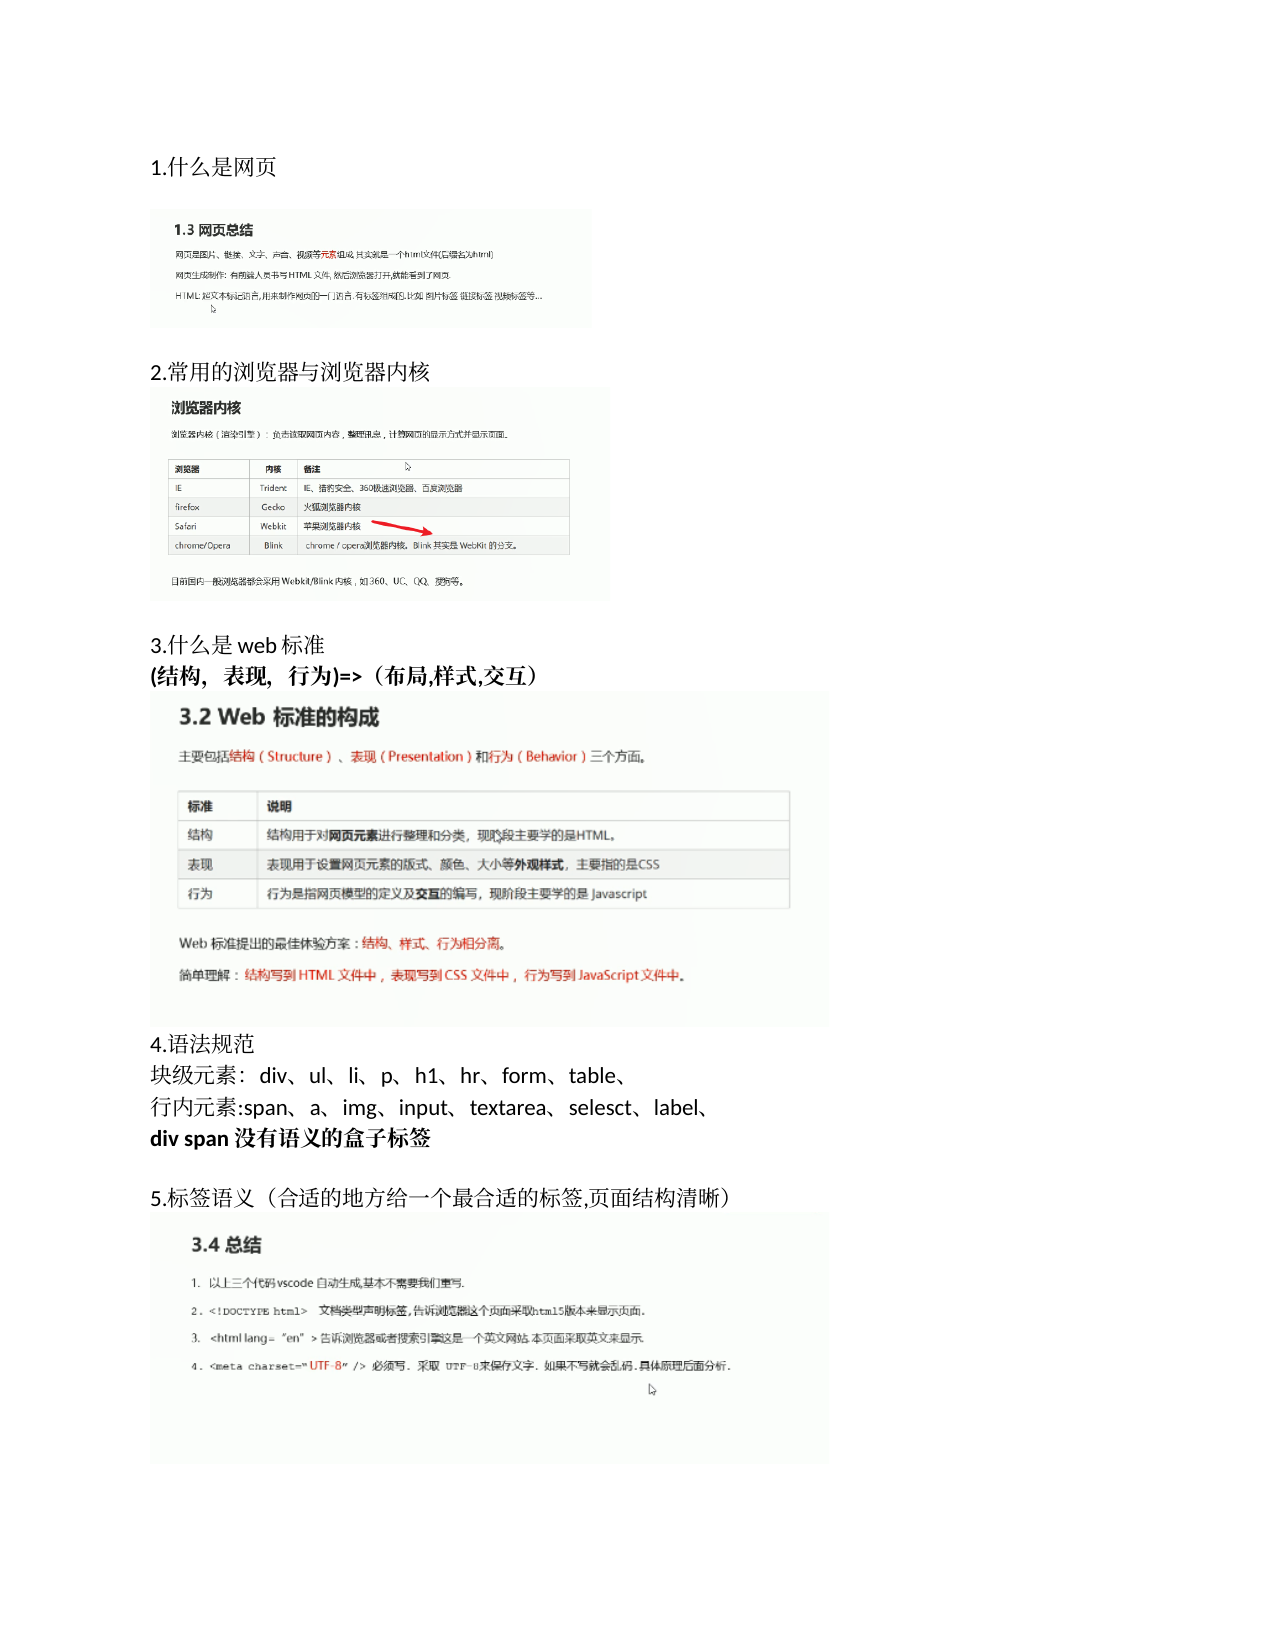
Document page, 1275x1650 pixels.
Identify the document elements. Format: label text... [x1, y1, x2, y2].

text 块级元素：div、ul、li、p、h1、hr、form、table、 [150, 1058, 1125, 1090]
picture [150, 691, 830, 1027]
picture [150, 1212, 830, 1464]
text 3.什么是web标准 [150, 628, 1125, 659]
text div span 没有语义的盒子标签 [150, 1121, 1125, 1153]
text 1.什么是网页 [150, 150, 1125, 181]
picture [150, 209, 592, 328]
text 5.标签语义（合适的地方给一个最合适的标签,页面结构清晰） [150, 1181, 1125, 1212]
text 行内元素:span、a、img、input、textarea、selesct、label、 [150, 1090, 1125, 1121]
text 4.语法规范 [150, 1027, 1125, 1058]
text (结构，表现，行为)=>（布局,样式,交互） [150, 659, 1125, 691]
text 2.常用的浏览器与浏览器内核 [150, 356, 1125, 387]
picture [150, 387, 611, 601]
